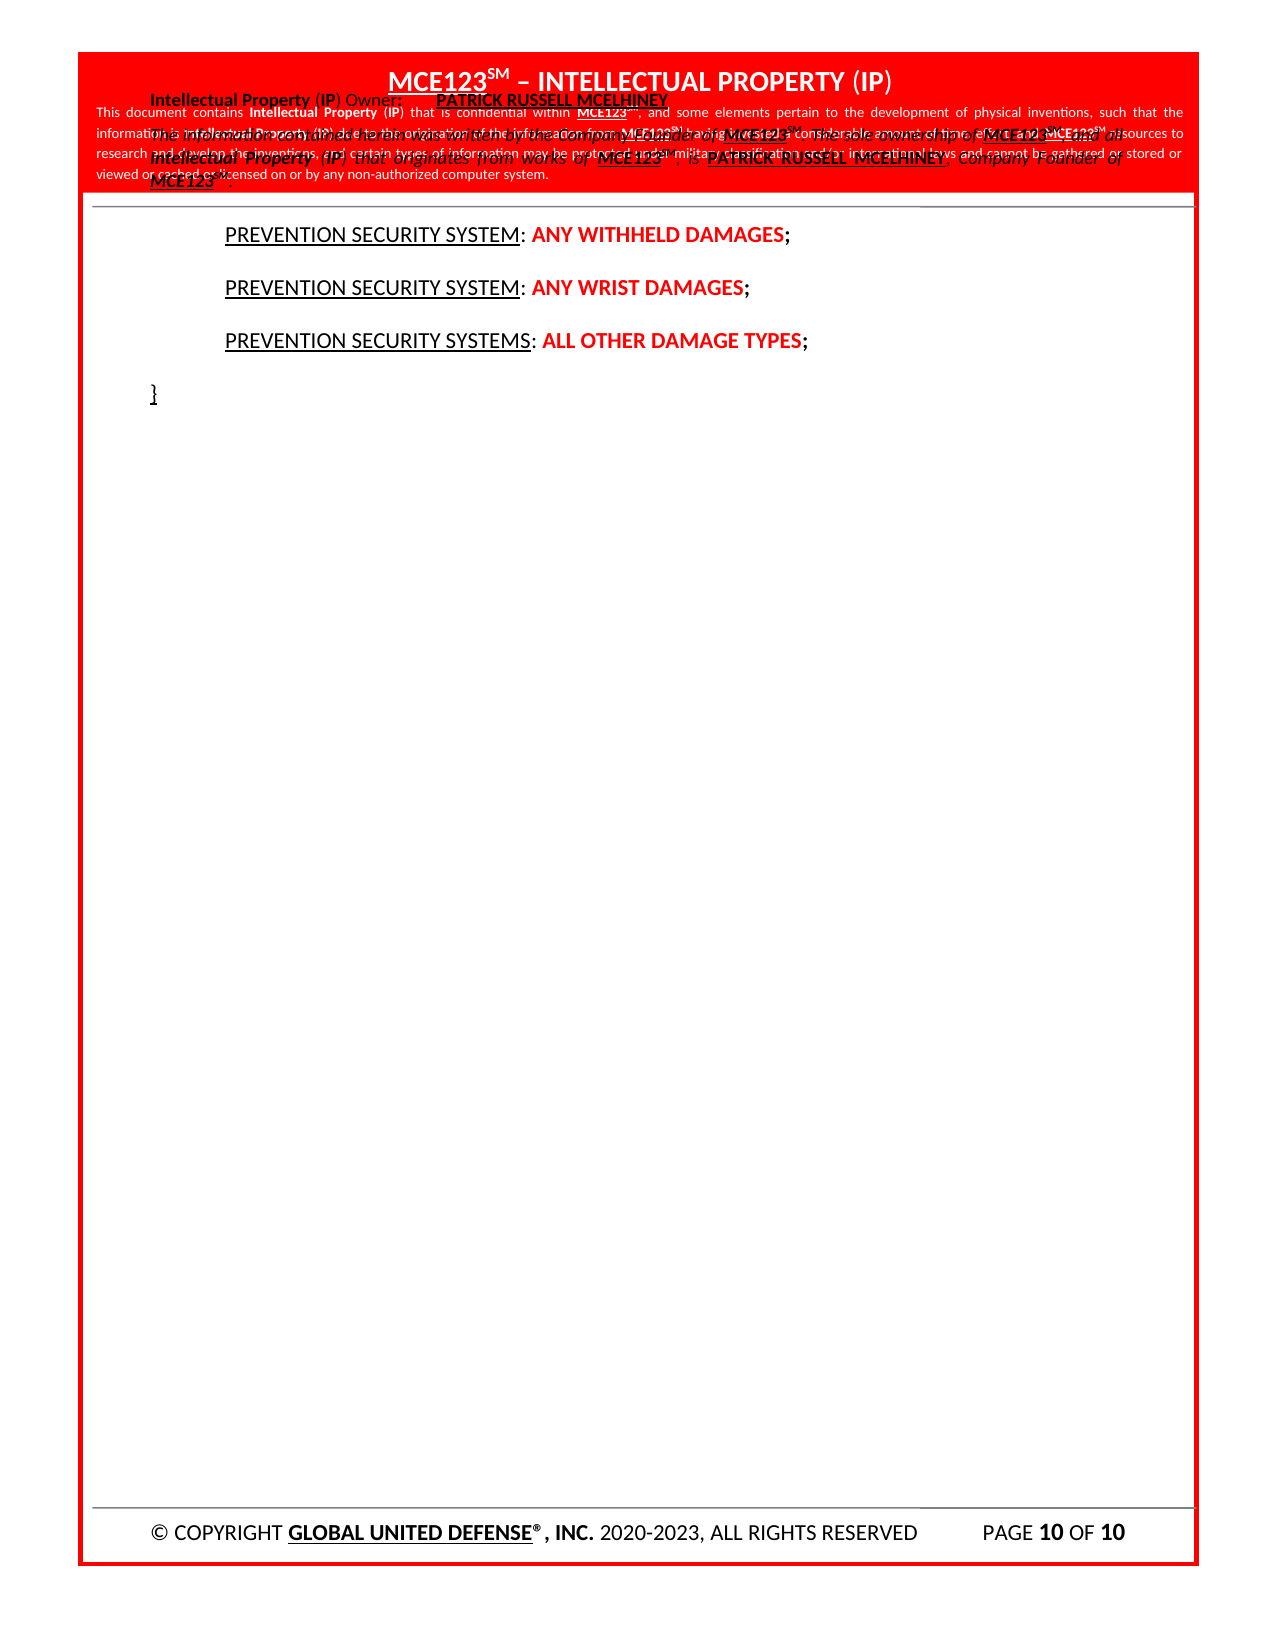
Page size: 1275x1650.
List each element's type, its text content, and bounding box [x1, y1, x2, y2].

text PREVENTION SECURITY SYSTEM: ANY WRIST DAMAGES; [187, 273, 1125, 301]
text PREVENTION SECURITY SYSTEMS: ALL OTHER DAMAGE TYPES; [187, 326, 1125, 354]
text } [150, 379, 1125, 407]
text PREVENTION SECURITY SYSTEM: ANY WITHHELD DAMAGES; [187, 220, 1125, 248]
